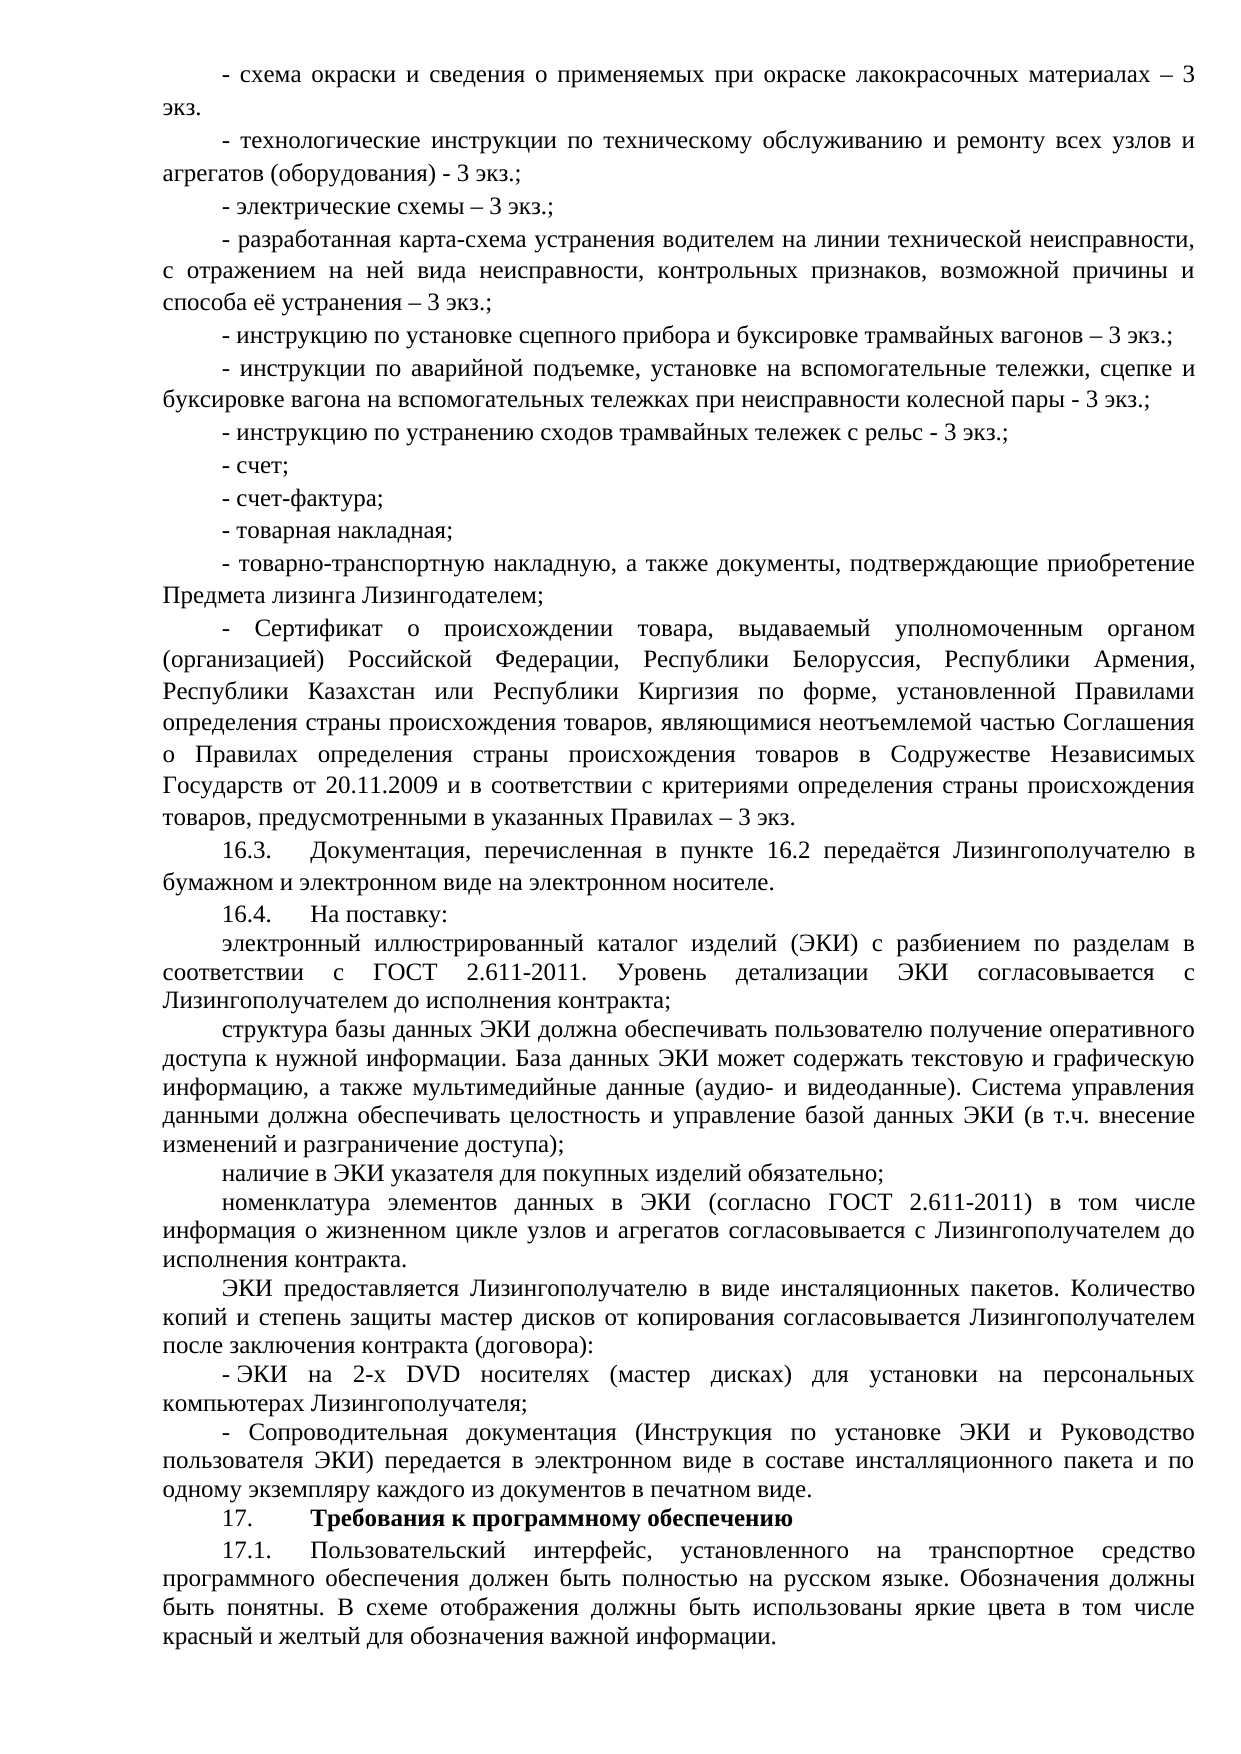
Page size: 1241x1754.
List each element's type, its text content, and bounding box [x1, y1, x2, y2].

text - инструкции по аварийной подъемке, установке на вспомогательные тележки, сцепке и буксировке вагона на вспомогательных тележках при неисправности колесной пары - 3 экз.; [162, 353, 1196, 413]
text структура базы данных ЭКИ должна обеспечивать пользователю получение оперативного доступа к нужной информации. База данных ЭКИ может содержать текстовую и графическую информацию, а также мультимедийные данные (аудио- и видеоданные). Система управления данными должна обеспечивать целостность и управление базой данных ЭКИ (в т.ч. внесение изменений и разграничение доступа); [162, 1014, 1196, 1158]
text - инструкцию по устранению сходов трамвайных тележек с рельс - 3 экз.; [162, 417, 1196, 446]
text - инструкцию по установке сцепного прибора и буксировке трамвайных вагонов – 3 экз.; [162, 320, 1196, 349]
text ЭКИ предоставляется Лизингополучателю в виде инсталяционных пакетов. Количество копий и степень защиты мастер дисков от копирования согласовывается Лизингополучателем после заключения контракта (договора): [162, 1273, 1196, 1359]
text - товарно-транспортную накладную, а также документы, подтверждающие приобретение Предмета лизинга Лизингодателем; [162, 548, 1196, 609]
text - счет-фактура; [162, 483, 1196, 512]
text - счет; [162, 450, 1196, 479]
list Пользовательский интерфейс, установленного на транспортное средство программного обеспечения должен быть полностью на русском языке. Обозначения должны быть понятны. В схеме отображения должны быть использованы яркие цвета в том числе красный и желтый для обозначения важной информации. [162, 1535, 1196, 1650]
list На поставку: [162, 899, 1196, 928]
text номенклатура элементов данных в ЭКИ (согласно ГОСТ 2.611-2011) в том числе информация о жизненном цикле узлов и агрегатов согласовывается с Лизингополучателем до исполнения контракта. [162, 1187, 1196, 1273]
text - товарная накладная; [162, 516, 1196, 544]
text наличие в ЭКИ указателя для покупных изделий обязательно; [162, 1158, 1196, 1187]
text - ЭКИ на 2-х DVD носителях (мастер дисках) для установки на персональных компьютерах Лизингополучателя; [162, 1359, 1196, 1417]
text - схема окраски и сведения о применяемых при окраске лакокрасочных материалах – 3 экз. [162, 59, 1196, 121]
text электронный иллюстрированный каталог изделий (ЭКИ) с разбиением по разделам в соответствии с ГОСТ 2.611-2011. Уровень детализации ЭКИ согласовывается с Лизингополучателем до исполнения контракта; [162, 928, 1196, 1014]
text - технологические инструкции по техническому обслуживанию и ремонту всех узлов и агрегатов (оборудования) - 3 экз.; [162, 125, 1196, 187]
text - Сопроводительная документация (Инструкция по установке ЭКИ и Руководство пользователя ЭКИ) передается в электронном виде в составе инсталляционного пакета и по одному экземпляру каждого из документов в печатном виде. [162, 1417, 1196, 1503]
text - разработанная карта-схема устранения водителем на линии технической неисправности, с отражением на ней вида неисправности, контрольных признаков, возможной причины и способа её устранения – 3 экз.; [162, 224, 1196, 316]
list Документация, перечисленная в пункте 16.2 передаётся Лизингополучателю в бумажном и электронном виде на электронном носителе. [162, 835, 1196, 895]
list Требования к программному обеспечению [162, 1503, 1196, 1532]
text - Сертификат о происхождении товара, выдаваемый уполномоченным органом (организацией) Российской Федерации, Республики Белоруссия, Республики Армения, Республики Казахстан или Республики Киргизия по форме, установленной Правилами определения страны происхождения товаров, являющимися неотъемлемой частью Соглашения о Правилах определения страны происхождения товаров в Содружестве Независимых Государств от 20.11.2009 и в соответствии с критериями определения страны происхождения товаров, предусмотренными в указанных Правилах – 3 экз. [162, 613, 1196, 831]
text - электрические схемы – 3 экз.; [162, 191, 1196, 220]
